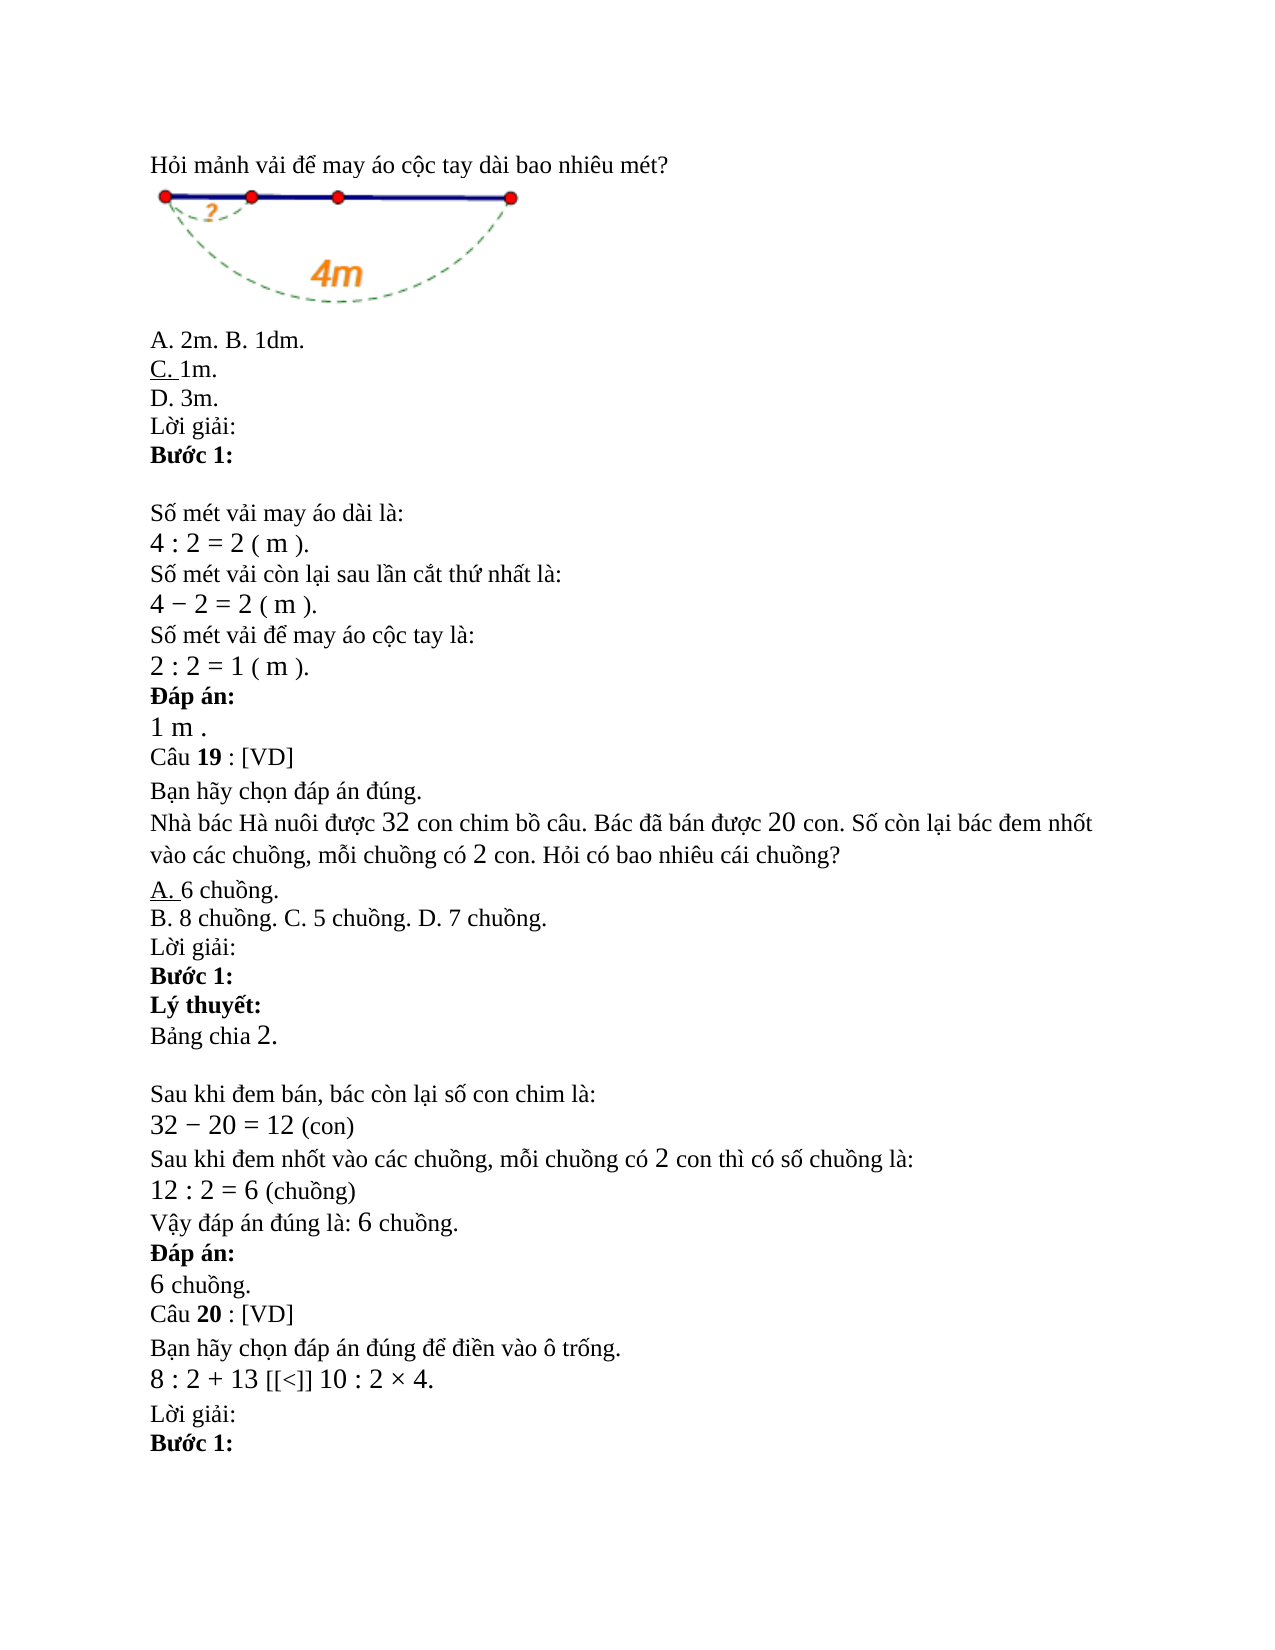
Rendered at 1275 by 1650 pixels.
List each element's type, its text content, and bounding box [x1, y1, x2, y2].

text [150, 150, 1125, 320]
text Lý thuyết: Bảng chia 2. Sau khi đem bán, bác còn lại số con chim là: 32 − 20 = 12 (con) Sau khi đem nhốt vào các chuồng, mỗi chuồng có 2 con thì có số chuồng là: 12 : 2 = 6 (chuồng) Vậy đáp án đúng là: 6 chuồng. Đáp án: 6 chuồng. [150, 990, 1125, 1299]
text Lời giải: [150, 1399, 1125, 1428]
text D. 3m. [150, 383, 1125, 411]
text Lời giải: [150, 932, 1125, 961]
text Bước 1: [150, 1428, 1125, 1457]
text A. 2m. B. 1dm. [150, 325, 1125, 354]
text Bạn hãy chọn đáp án đúng để điền vào ô trống. 8 : 2 + 13 [[<]] 10 : 2 × 4. [150, 1333, 1125, 1394]
text Bước 1: [150, 440, 1125, 469]
text B. 8 chuồng. C. 5 chuồng. D. 7 chuồng. [150, 903, 1125, 932]
text Bạn hãy chọn đáp án đúng. Nhà bác Hà nuôi được 32 con chim bồ câu. Bác đã bán được 20 con. Số còn lại bác đem nhốt vào các chuồng, mỗi chuồng có 2 con. Hỏi có bao nhiêu cái chuồng? [150, 776, 1125, 869]
picture [150, 178, 528, 320]
text A. 6 chuồng. [150, 875, 1125, 903]
text Bước 1: [150, 961, 1125, 990]
text Câu 19 : [VD] [150, 742, 1125, 771]
text Lời giải: [150, 411, 1125, 440]
text Số mét vải may áo dài là: 4 : 2 = 2 ( m ). Số mét vải còn lại sau lần cắt thứ nhất là: 4 − 2 = 2 ( m ). Số mét vải để may áo cộc tay là: 2 : 2 = 1 ( m ). Đáp án: 1 m . [150, 469, 1125, 742]
text Câu 20 : [VD] [150, 1299, 1125, 1328]
text C. 1m. [150, 354, 1125, 383]
